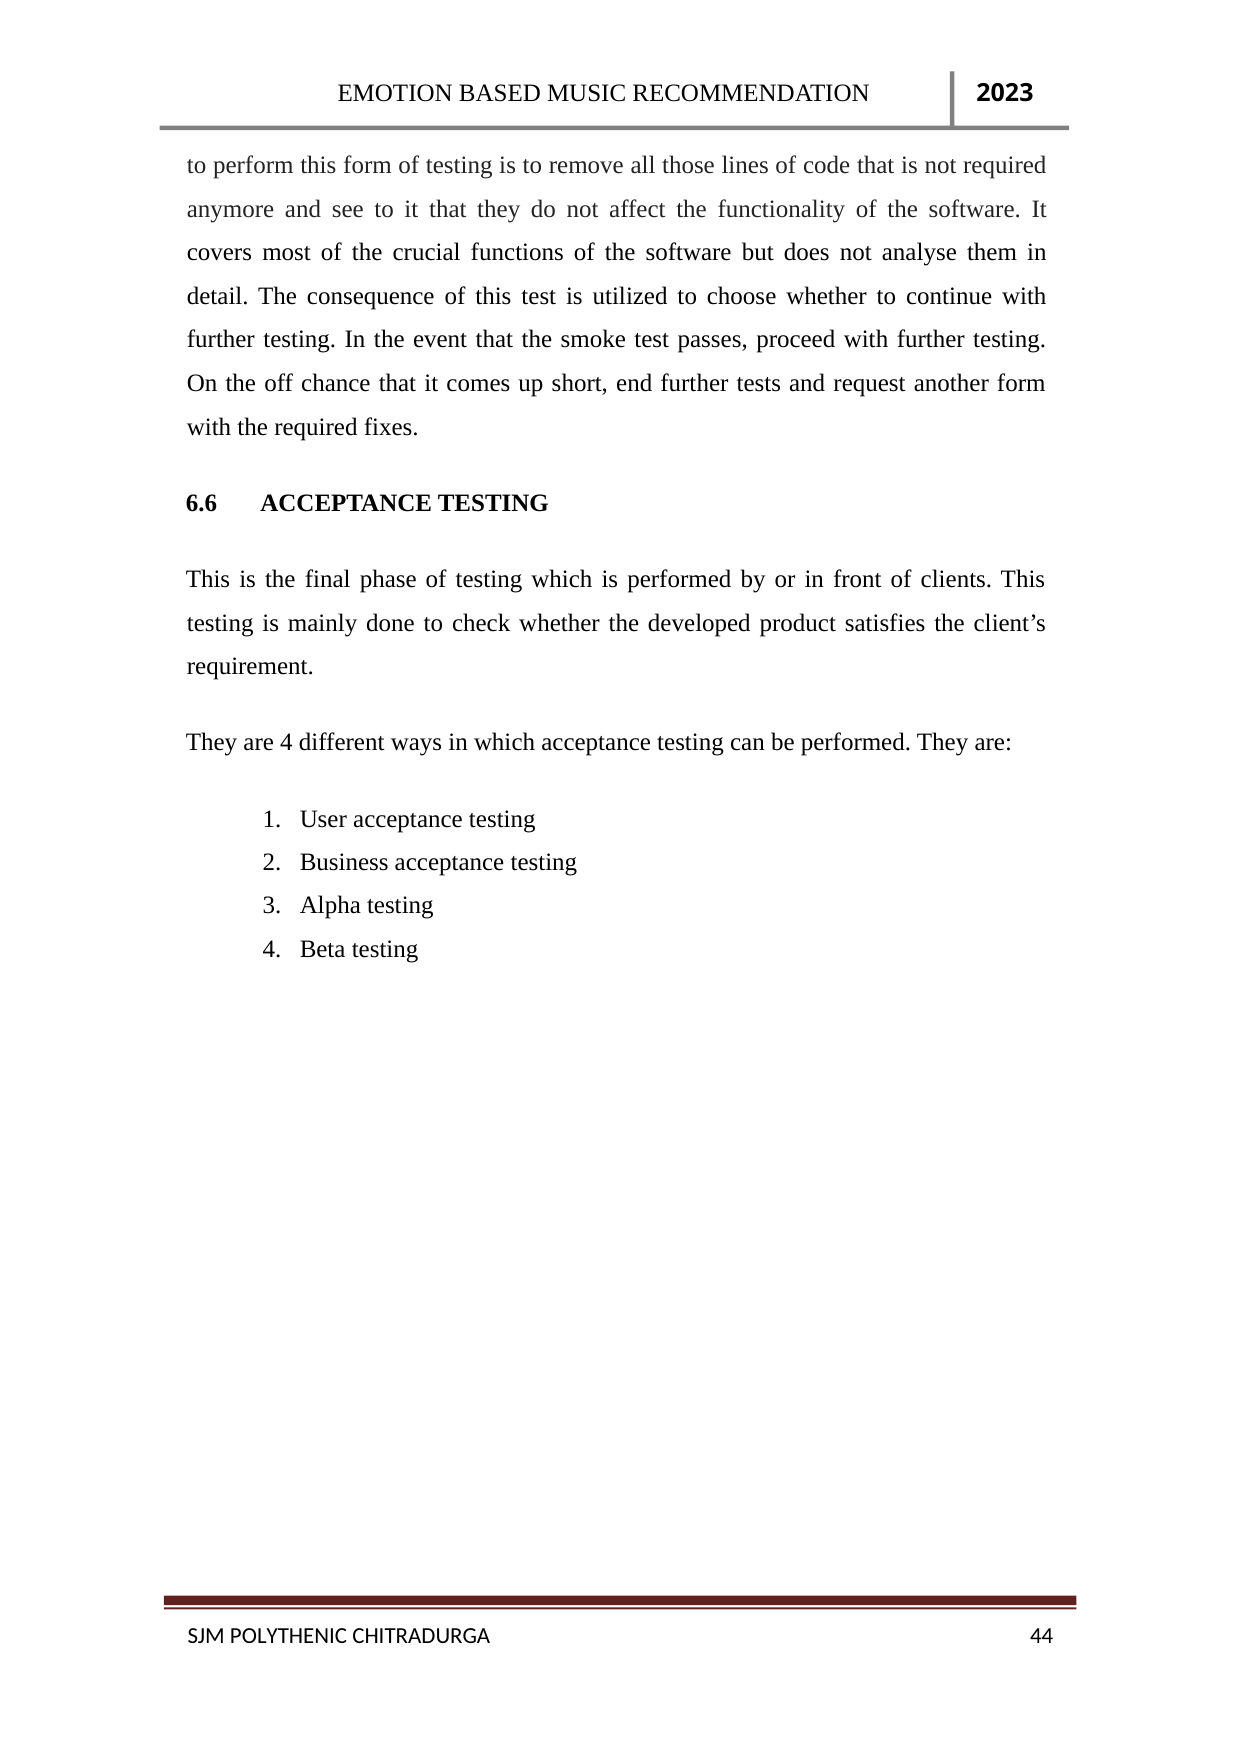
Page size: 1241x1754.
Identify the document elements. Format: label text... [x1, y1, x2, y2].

list Beta testing [262, 934, 1047, 962]
subtitle 6.6 ACCEPTANCE TESTING [186, 488, 1053, 517]
list User acceptance testing [262, 804, 1047, 833]
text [186, 150, 1047, 441]
text They are 4 different ways in which acceptance testing can be performed. They are: [186, 727, 1047, 756]
list Business acceptance testing [262, 847, 1047, 876]
text This is the final phase of testing which is performed by or in front of clients. This testing is mainly done to check whether the developed product satisfies the client’s requirement. [186, 564, 1047, 680]
list Alpha testing [262, 891, 1047, 919]
